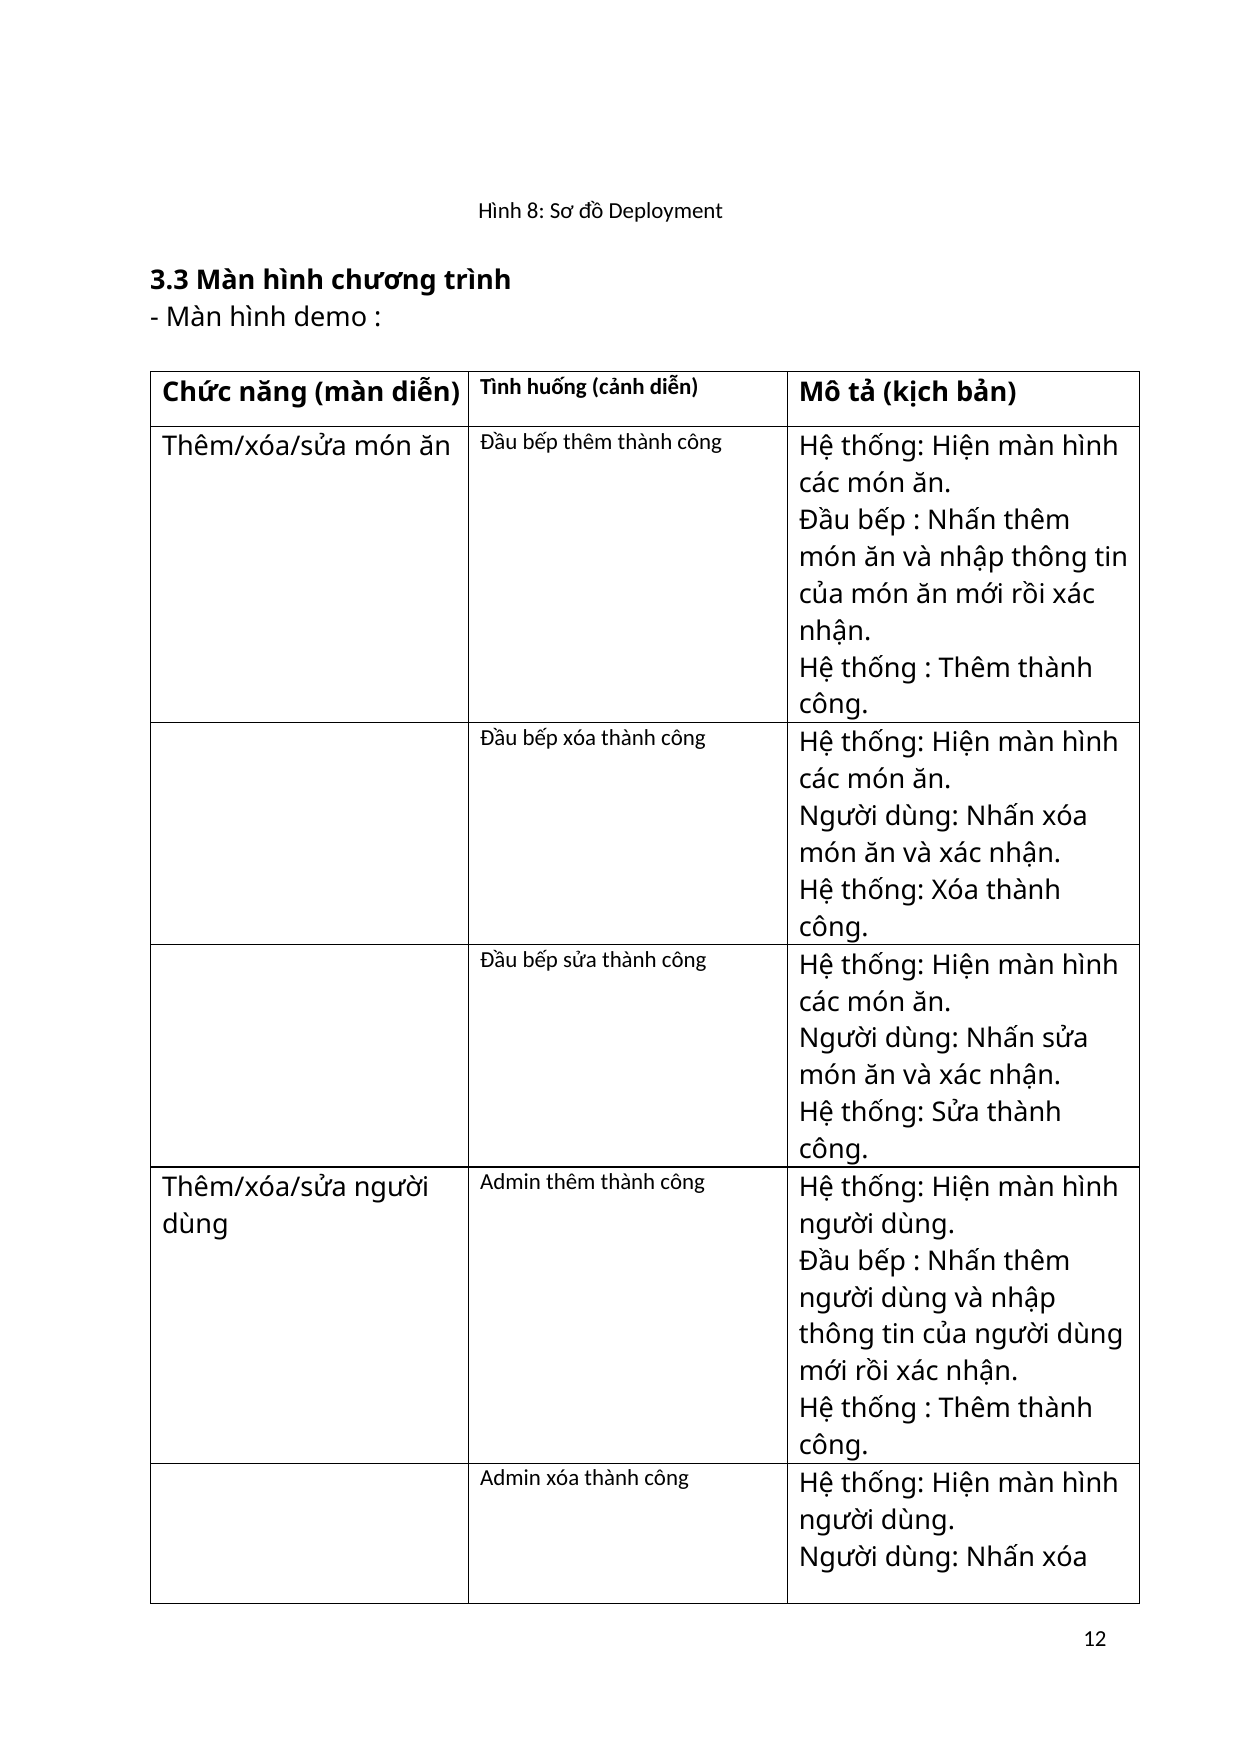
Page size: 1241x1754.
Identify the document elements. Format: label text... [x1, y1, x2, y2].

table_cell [788, 1464, 1139, 1603]
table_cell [469, 1464, 787, 1603]
table_cell Đầu bếp sửa thành công [469, 945, 787, 1166]
table_header Chức năng (màn diễn) [151, 372, 468, 426]
table_cell Hệ thống: Hiện màn hình các món ăn. Đầu bếp : Nhấn thêm món ăn và nhập thông tin của món ăn mới rồi xác nhận. Hệ thống : Thêm thành công. [788, 427, 1139, 722]
table_cell [151, 723, 468, 944]
table_cell Admin thêm thành công [469, 1168, 787, 1462]
table_cell Hệ thống: Hiện màn hình các món ăn. Người dùng: Nhấn xóa món ăn và xác nhận. Hệ thống: Xóa thành công. [788, 723, 1139, 944]
table_cell Thêm/xóa/sửa người dùng [151, 1168, 468, 1462]
table_cell Đầu bếp thêm thành công [469, 427, 787, 722]
table_cell [151, 1464, 468, 1603]
table_cell Thêm/xóa/sửa món ăn [151, 427, 468, 722]
table_cell Hệ thống: Hiện màn hình người dùng. Đầu bếp : Nhấn thêm người dùng và nhập thông tin của người dùng mới rồi xác nhận. Hệ thống : Thêm thành công. [788, 1168, 1139, 1462]
table_header Tình huống (cảnh diễn) [469, 372, 787, 426]
table_header Mô tả (kịch bản) [788, 372, 1139, 426]
table_cell [151, 945, 468, 1166]
text - Màn hình demo : [150, 297, 1113, 334]
table_cell Đầu bếp xóa thành công [469, 723, 787, 944]
text 3.3 Màn hình chương trình [150, 261, 1113, 297]
table_cell Hệ thống: Hiện màn hình các món ăn. Người dùng: Nhấn sửa món ăn và xác nhận. Hệ thống: Sửa thành công. [788, 945, 1139, 1166]
